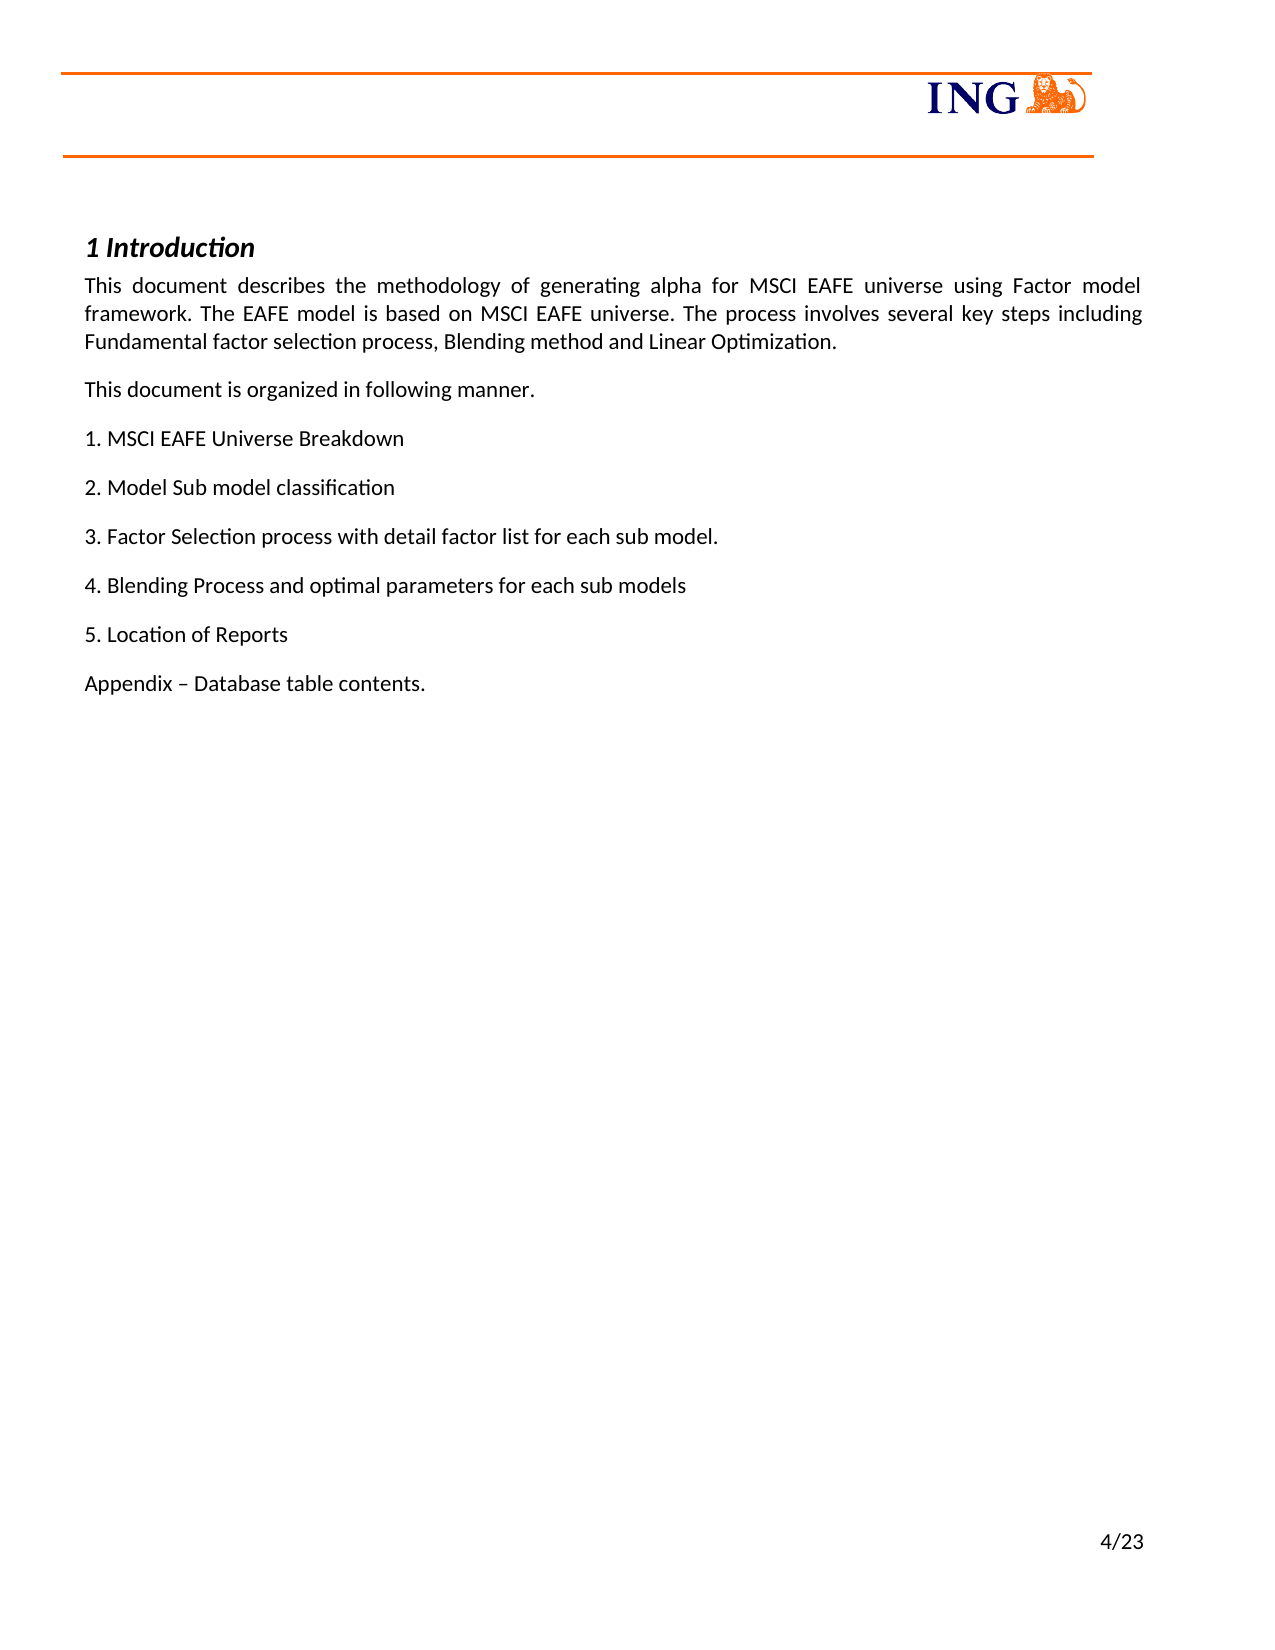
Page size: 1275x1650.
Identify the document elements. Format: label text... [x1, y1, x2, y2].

text 3. Factor Selection process with detail factor list for each sub model. [84, 522, 1144, 550]
text Appendix – Database table contents. [84, 669, 1144, 697]
text This document describes the methodology of generating alpha for MSCI EAFE universe using Factor model framework. The EAFE model is based on MSCI EAFE universe. The process involves several key steps including Fundamental factor selection process, Blending method and Linear Optimization. [84, 271, 1144, 355]
text This document is organized in following manner. [84, 376, 1144, 404]
picture [927, 73, 1086, 114]
text 5. Location of Reports [84, 620, 1144, 648]
text 2. Model Sub model classification [84, 473, 1144, 501]
text 1. MSCI EAFE Universe Breakdown [84, 424, 1144, 452]
subtitle 1 Introduction [84, 229, 1144, 264]
text 4. Blending Process and optimal parameters for each sub models [84, 571, 1144, 599]
